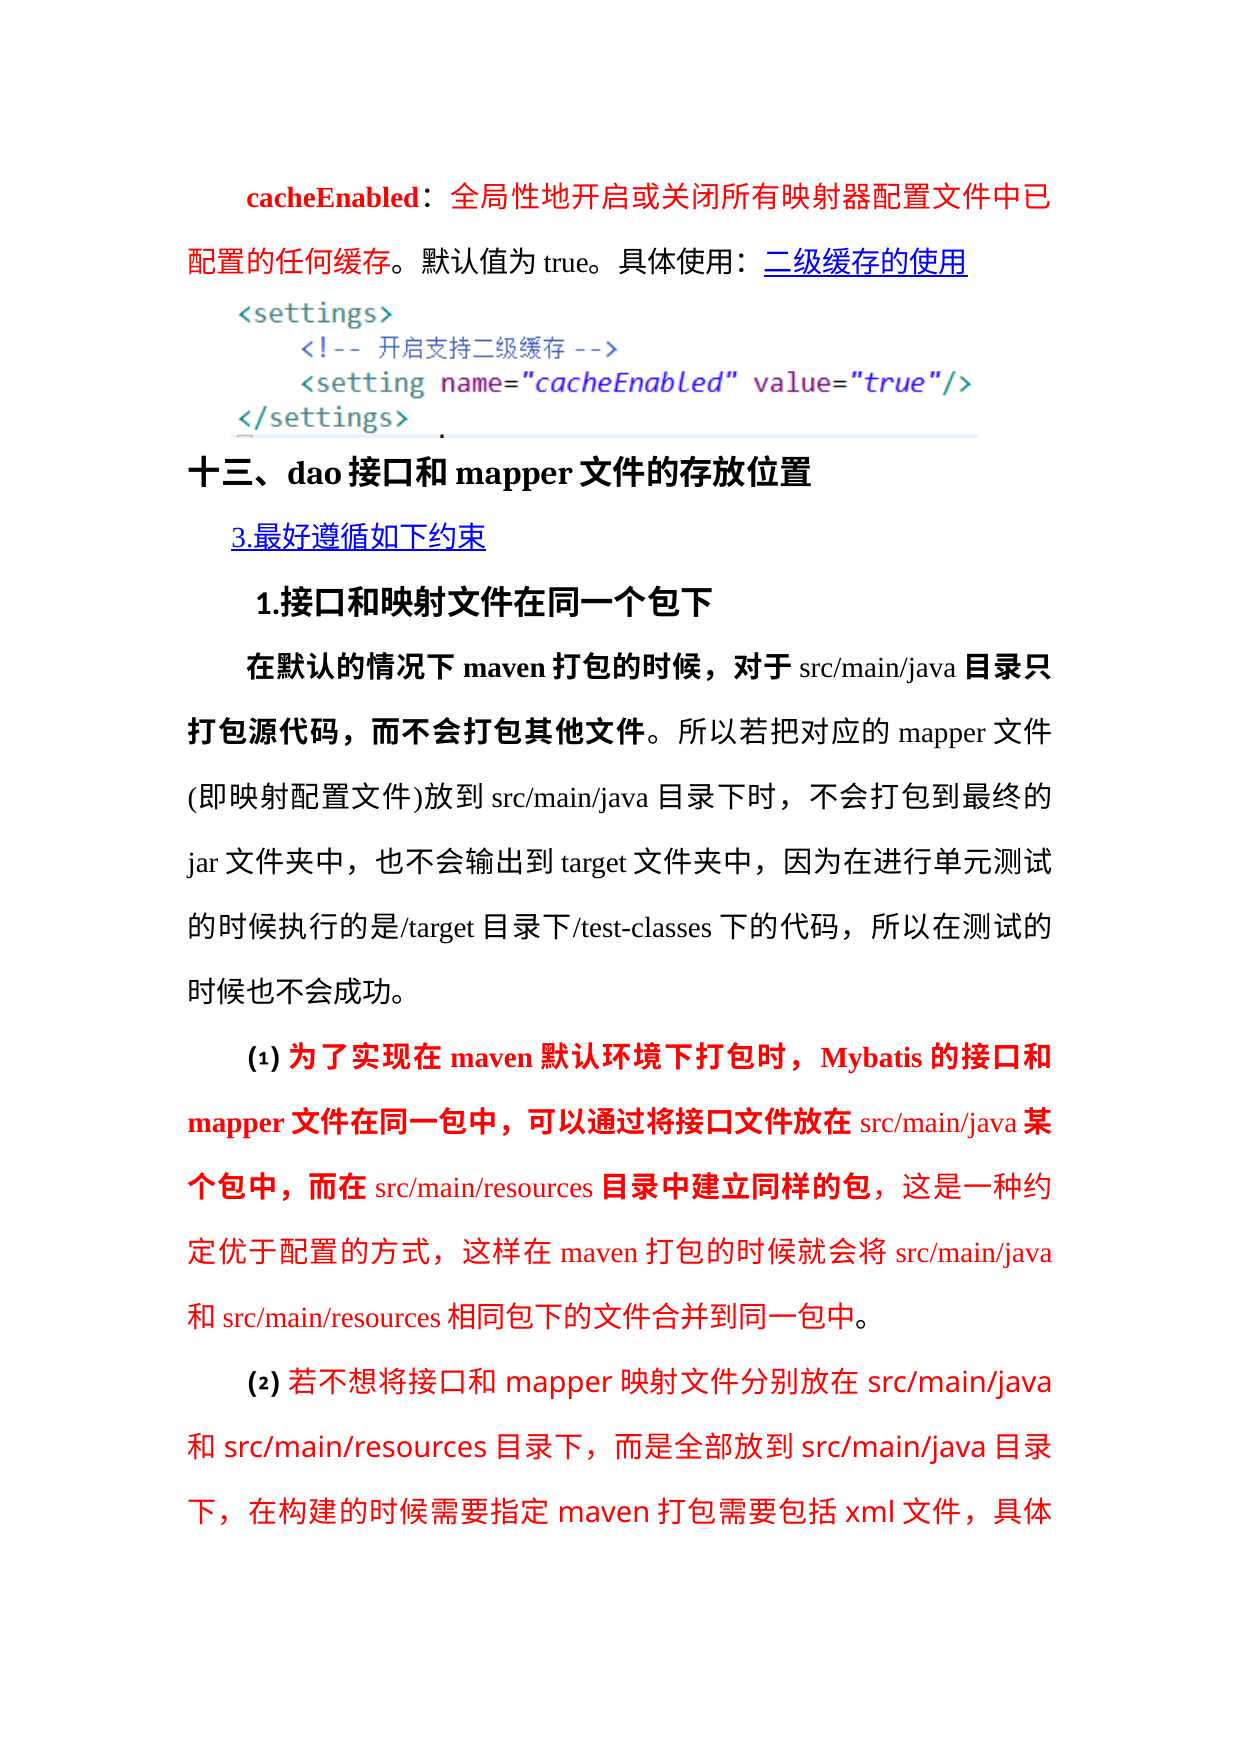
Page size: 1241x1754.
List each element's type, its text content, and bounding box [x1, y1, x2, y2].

picture [231, 292, 979, 438]
text 在默认的情况下maven打包的时候，对于src/main/java目录只打包源代码，而不会打包其他文件。所以若把对应的mapper文件(即映射配置文件)放到src/main/java目录下时，不会打包到最终的jar文件夹中，也不会输出到target文件夹中，因为在进行单元测试的时候执行的是/target目录下/test-classes下的代码，所以在测试的时候也不会成功。 [187, 632, 1053, 1022]
text 3.最好遵循如下约束 [187, 502, 1053, 567]
text ⑴为了实现在maven默认环境下打包时，Mybatis的接口和mapper文件在同一包中，可以通过将接口文件放在src/main/java某个包中，而在src/main/resources目录中建立同样的包，这是一种约定优于配置的方式，这样在maven打包的时候就会将src/main/java和src/main/resources相同包下的文件合并到同一包中。 [187, 1022, 1053, 1347]
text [187, 1347, 1053, 1542]
subtitle 十三、dao接口和mapper文件的存放位置 [187, 437, 1053, 502]
text cacheEnabled：全局性地开启或关闭所有映射器配置文件中已配置的任何缓存。默认值为true。具体使用：二级缓存的使用 [187, 162, 1053, 292]
subtitle 1.接口和映射文件在同一个包下 [187, 567, 1053, 632]
